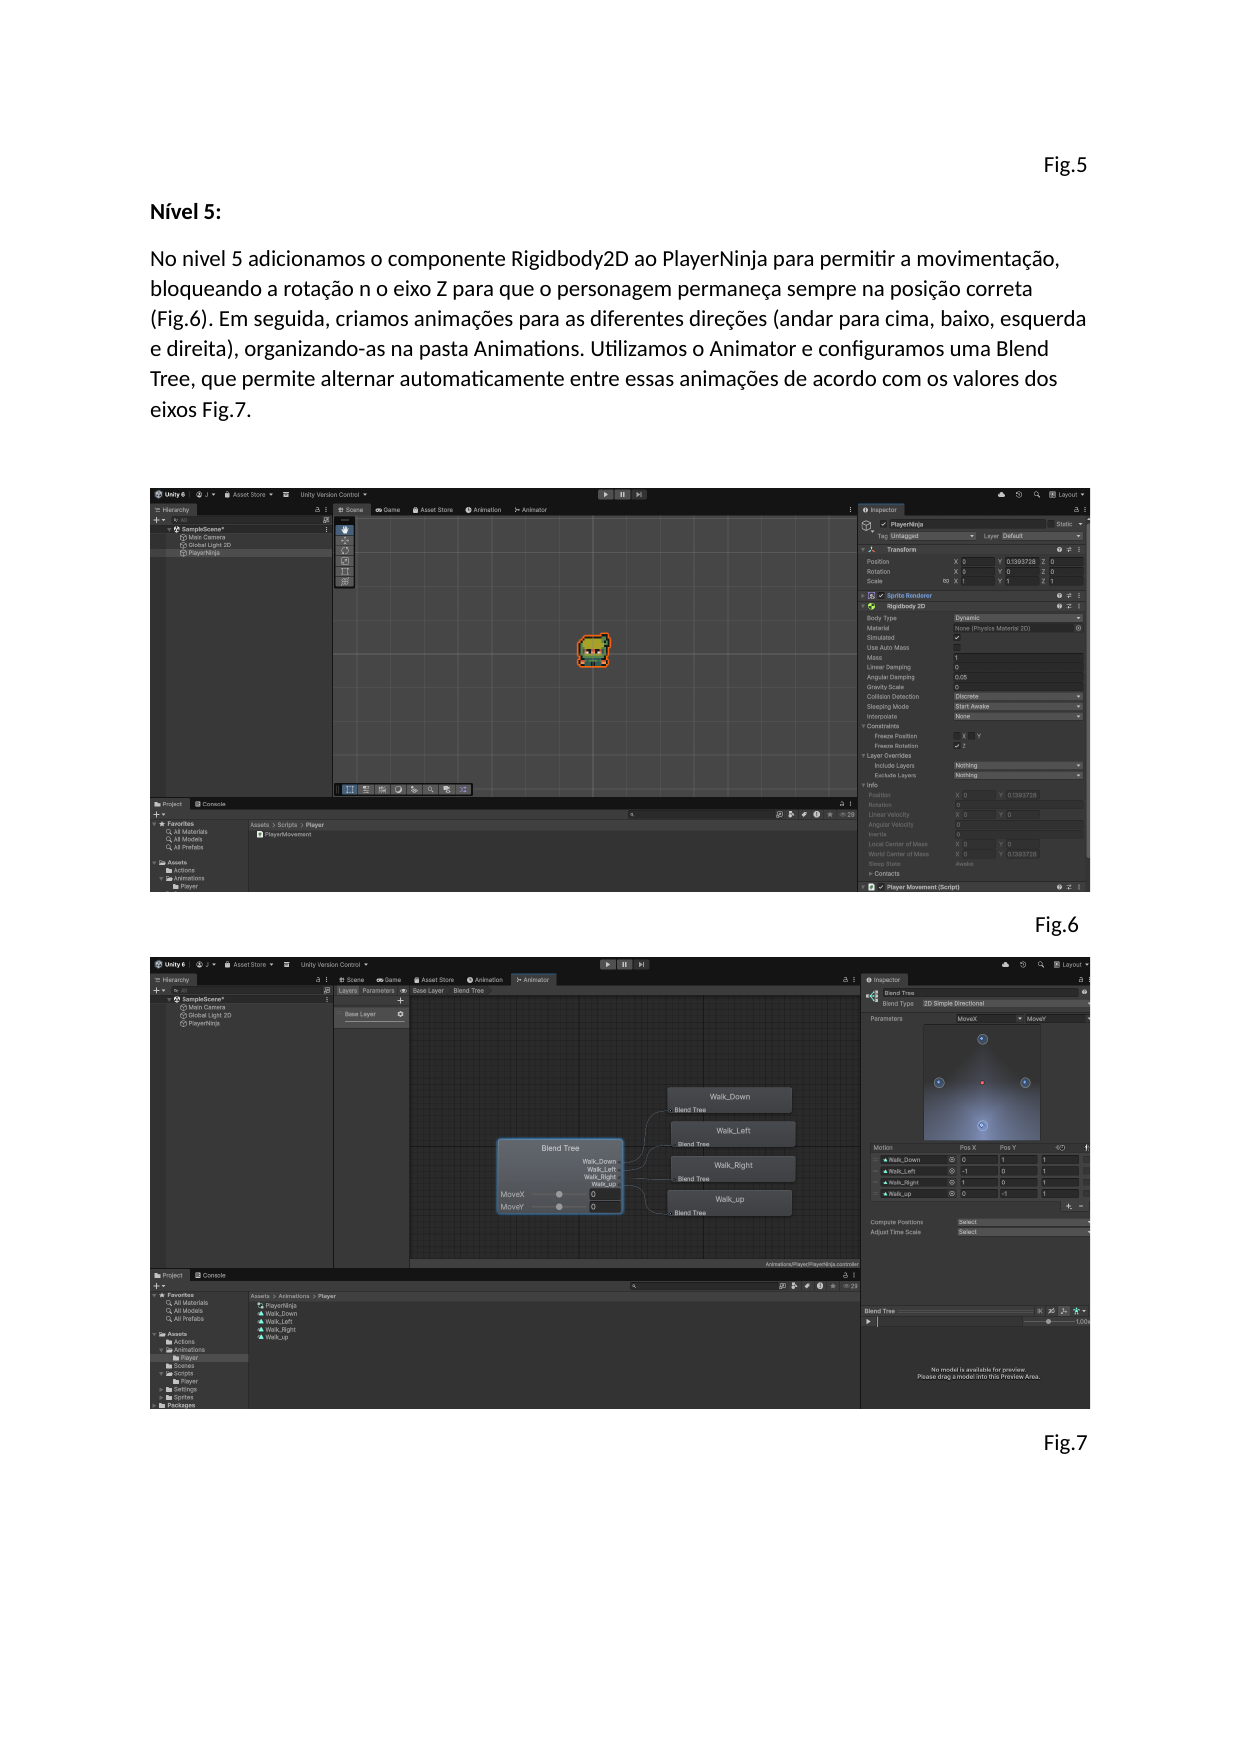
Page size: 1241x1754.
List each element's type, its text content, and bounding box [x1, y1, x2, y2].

text Fig.5 [150, 150, 1090, 178]
text Nível 5: [150, 197, 1090, 225]
text No nivel 5 adicionamos o componente Rigidbody2D ao PlayerNinja para permitir a movimentação, bloqueando a rotação n o eixo Z para que o personagem permaneça sempre na posição correta (Fig.6). Em seguida, criamos animações para as diferentes direções (andar para cima, baixo, esquerda e direita), organizando-as na pasta Animations. Utilizamos o Animator e configuramos uma Blend Tree, que permite alternar automaticamente entre essas animações de acordo com os valores dos eixos Fig.7. [150, 244, 1090, 423]
text Fig.7 [150, 1428, 1090, 1456]
picture [150, 488, 1091, 892]
picture [150, 957, 1091, 1409]
text Fig.6 [150, 910, 1090, 938]
